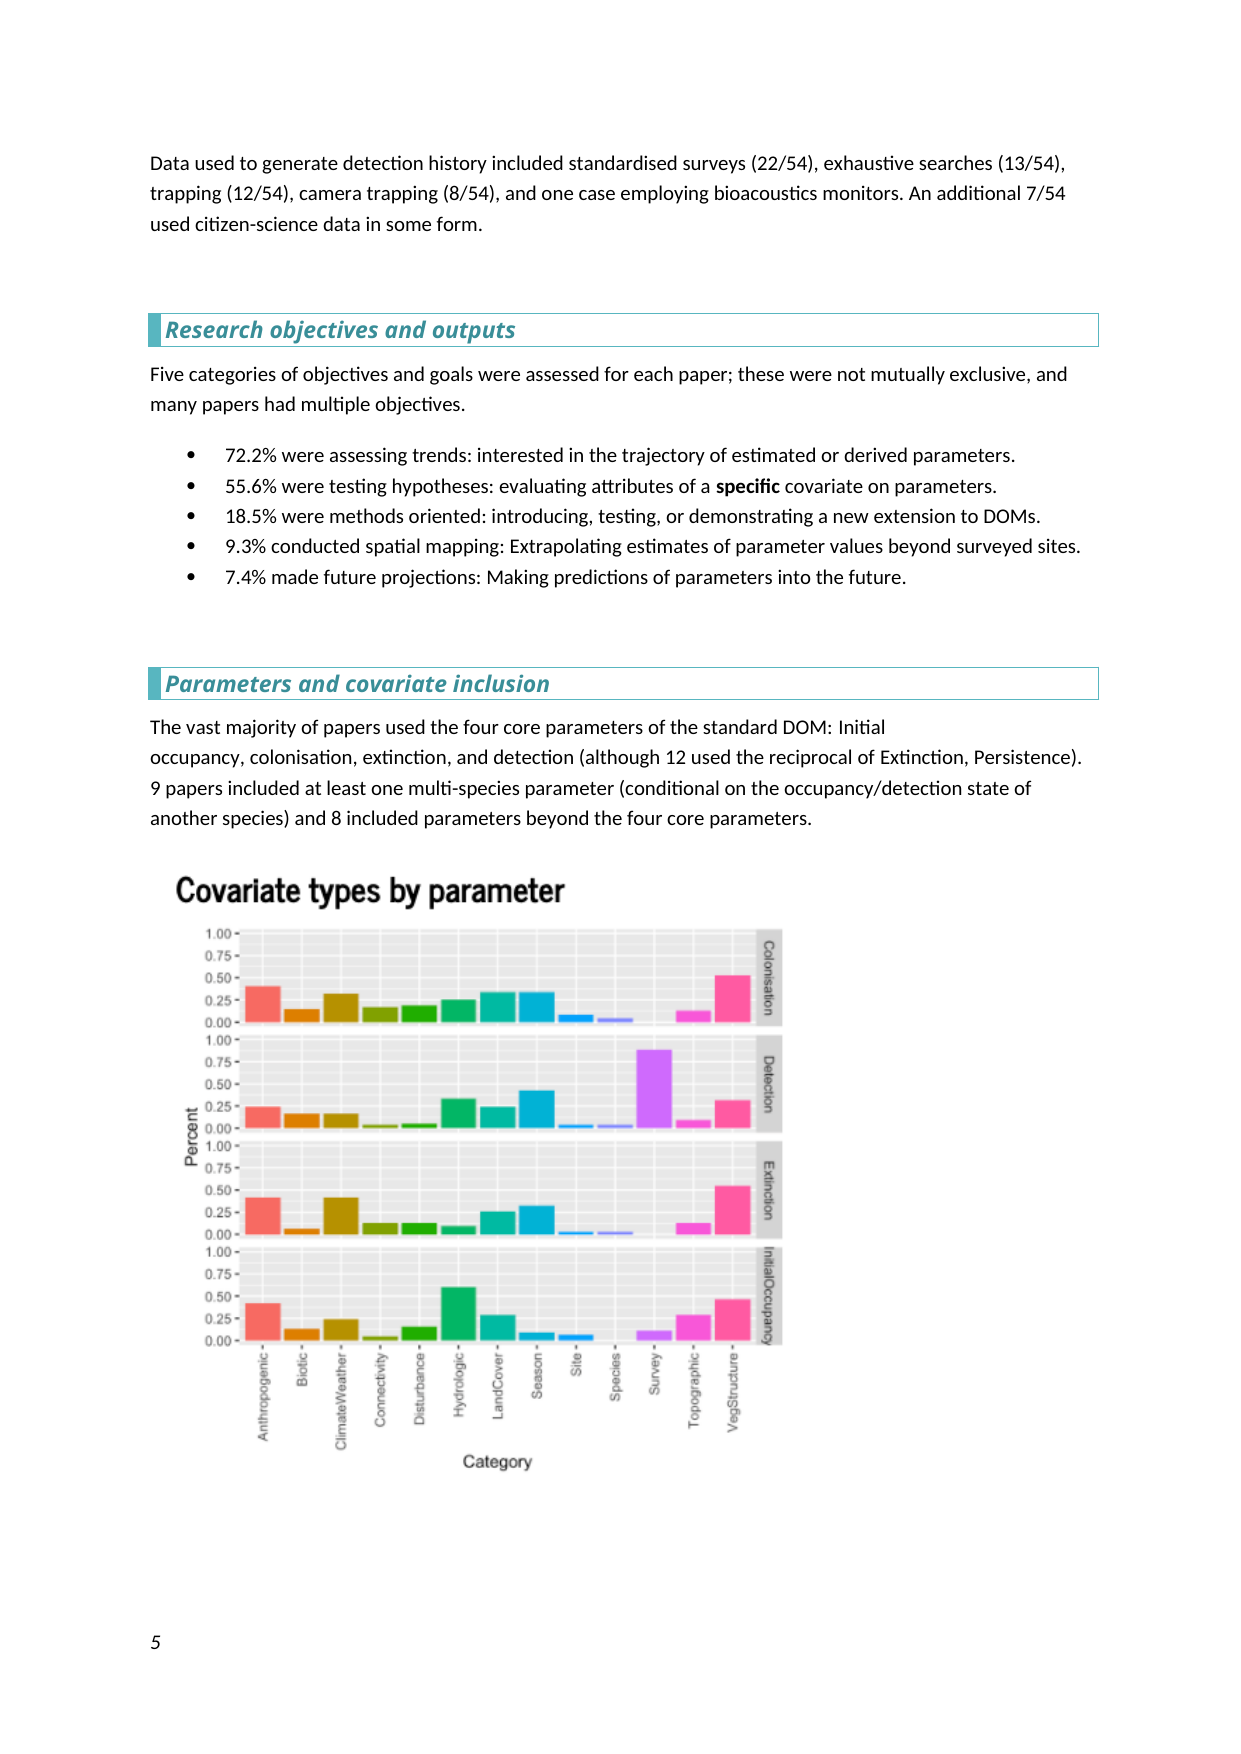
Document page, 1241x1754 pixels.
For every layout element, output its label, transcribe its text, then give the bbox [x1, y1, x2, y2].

subtitle Parameters and covariate inclusion [161, 668, 1098, 699]
list 9.3% conducted spatial mapping: Extrapolating estimates of parameter values beyond surveyed sites. [187, 534, 1090, 559]
list 7.4% made future projections: Making predictions of parameters into the future. [187, 564, 1090, 589]
subtitle Research objectives and outputs [161, 314, 1098, 346]
list 55.6% were testing hypotheses: evaluating attributes of a specific covariate on parameters. [187, 473, 1090, 498]
picture [150, 856, 798, 1482]
list 72.2% were assessing trends: interested in the trajectory of estimated or derived parameters. [187, 442, 1090, 468]
text The vast majority of papers used the four core parameters of the standard DOM: Initial occupancy, colonisation, extinction, and detection (although 12 used the reciprocal of Extinction, Persistence). 9 papers included at least one multi-species parameter (conditional on the occupancy/detection state of another species) and 8 included parameters beyond the four core parameters. [150, 714, 1090, 831]
text Data used to generate detection history included standardised surveys (22/54), exhaustive searches (13/54), trapping (12/54), camera trapping (8/54), and one case employing bioacoustics monitors. An additional 7/54 used citizen-science data in some form. [150, 150, 1090, 236]
text Five categories of objectives and goals were assessed for each paper; these were not mutually exclusive, and many papers had multiple objectives. [150, 361, 1090, 417]
list 18.5% were methods oriented: introducing, testing, or demonstrating a new extension to DOMs. [187, 503, 1090, 529]
